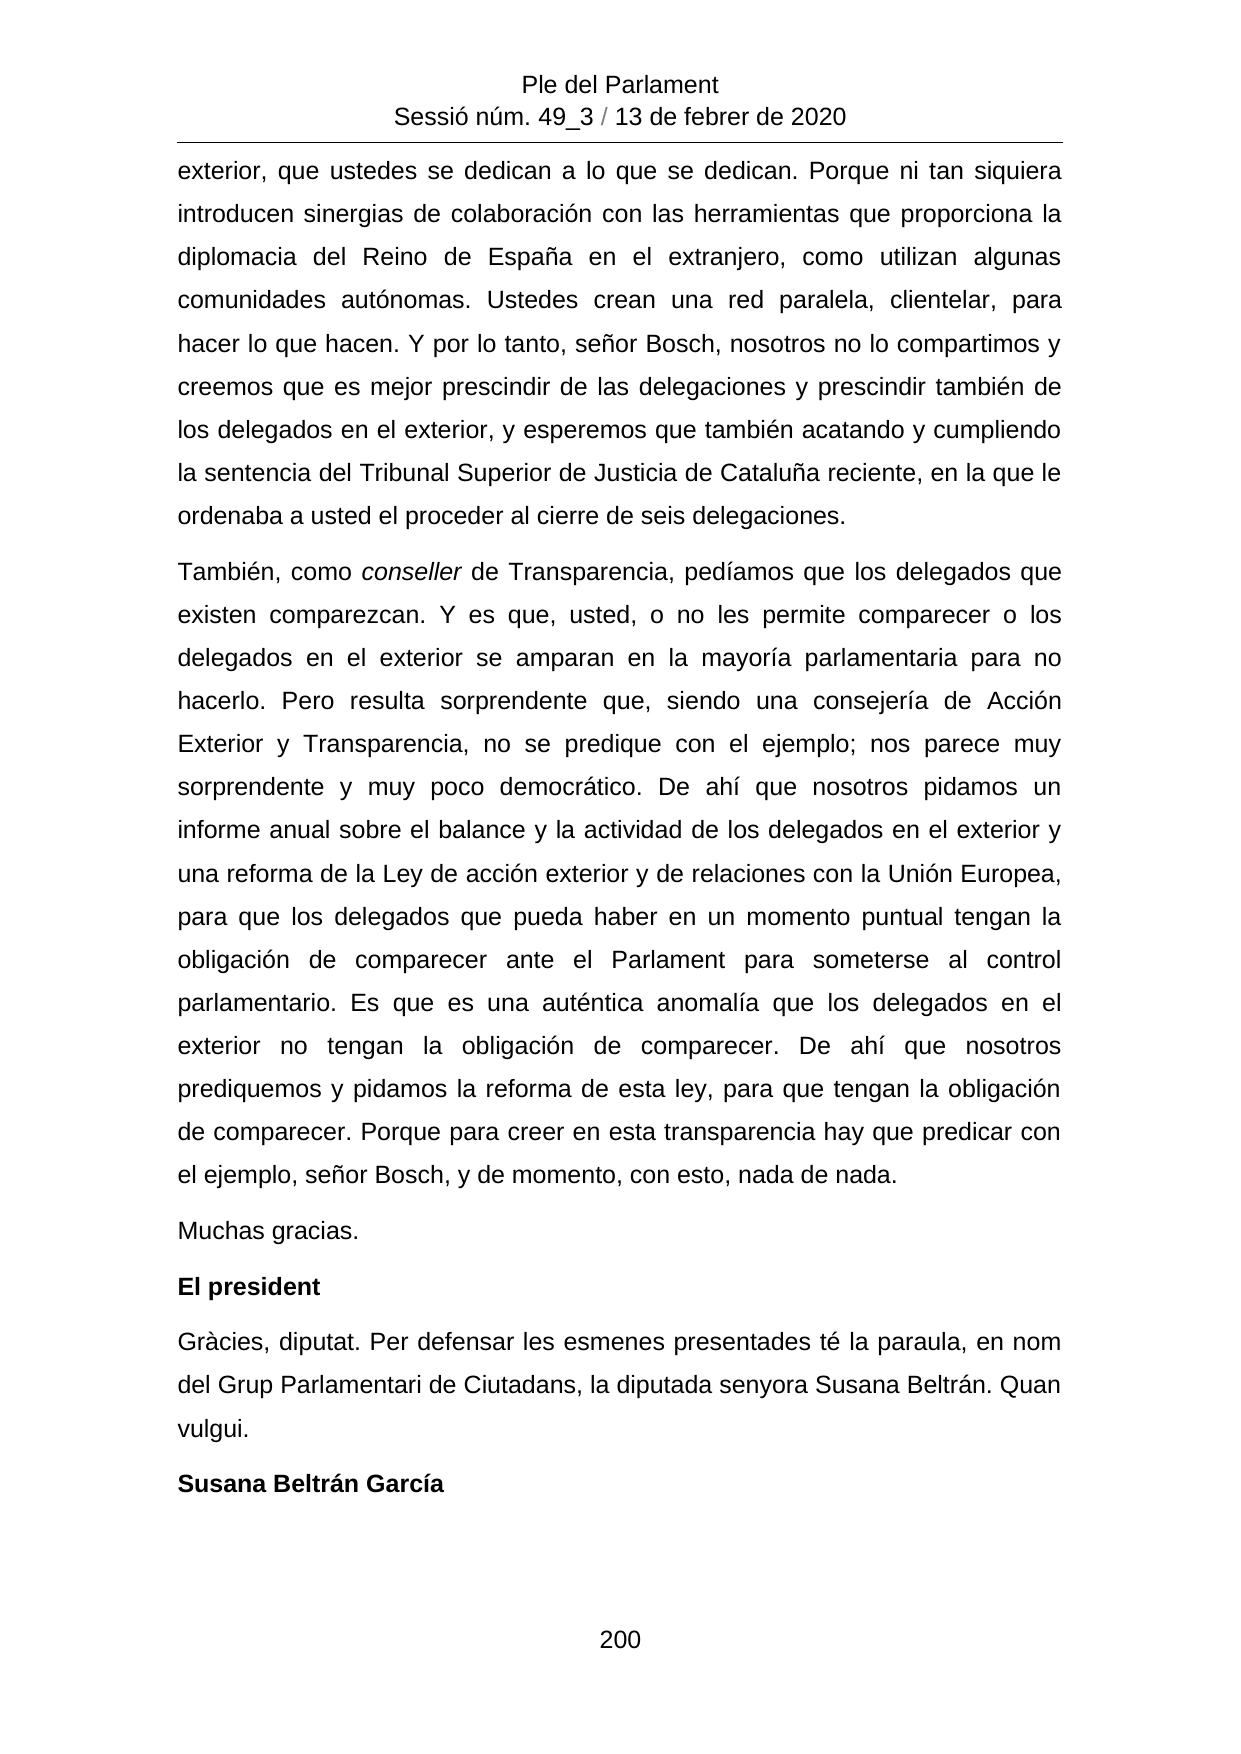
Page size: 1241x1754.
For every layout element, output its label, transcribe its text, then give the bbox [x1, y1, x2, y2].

text Susana Beltrán García [177, 1469, 1063, 1498]
text Muchas gracias. [177, 1216, 1063, 1245]
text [177, 156, 1063, 530]
text El president [177, 1272, 1063, 1300]
text Gràcies, diputat. Per defensar les esmenes presentades té la paraula, en nom del Grup Parlamentari de Ciutadans, la diputada senyora Susana Beltrán. Quan vulgui. [177, 1327, 1063, 1442]
text También, como conseller de Transparencia, pedíamos que los delegados que existen comparezcan. Y es que, usted, o no les permite comparecer o los delegados en el exterior se amparan en la mayoría parlamentaria para no hacerlo. Pero resulta sorprendente que, siendo una consejería de Acción Exterior y Transparencia, no se predique con el ejemplo; nos parece muy sorprendente y muy poco democrático. De ahí que nosotros pidamos un informe anual sobre el balance y la actividad de los delegados en el exterior y una reforma de la Ley de acción exterior y de relaciones con la Unión Europea, para que los delegados que pueda haber en un momento puntual tengan la obligación de comparecer ante el Parlament para someterse al control parlamentario. Es que es una auténtica anomalía que los delegados en el exterior no tengan la obligación de comparecer. De ahí que nosotros prediquemos y pidamos la reforma de esta ley, para que tengan la obligación de comparecer. Porque para creer en esta transparencia hay que predicar con el ejemplo, señor Bosch, y de momento, con esto, nada de nada. [177, 557, 1063, 1189]
